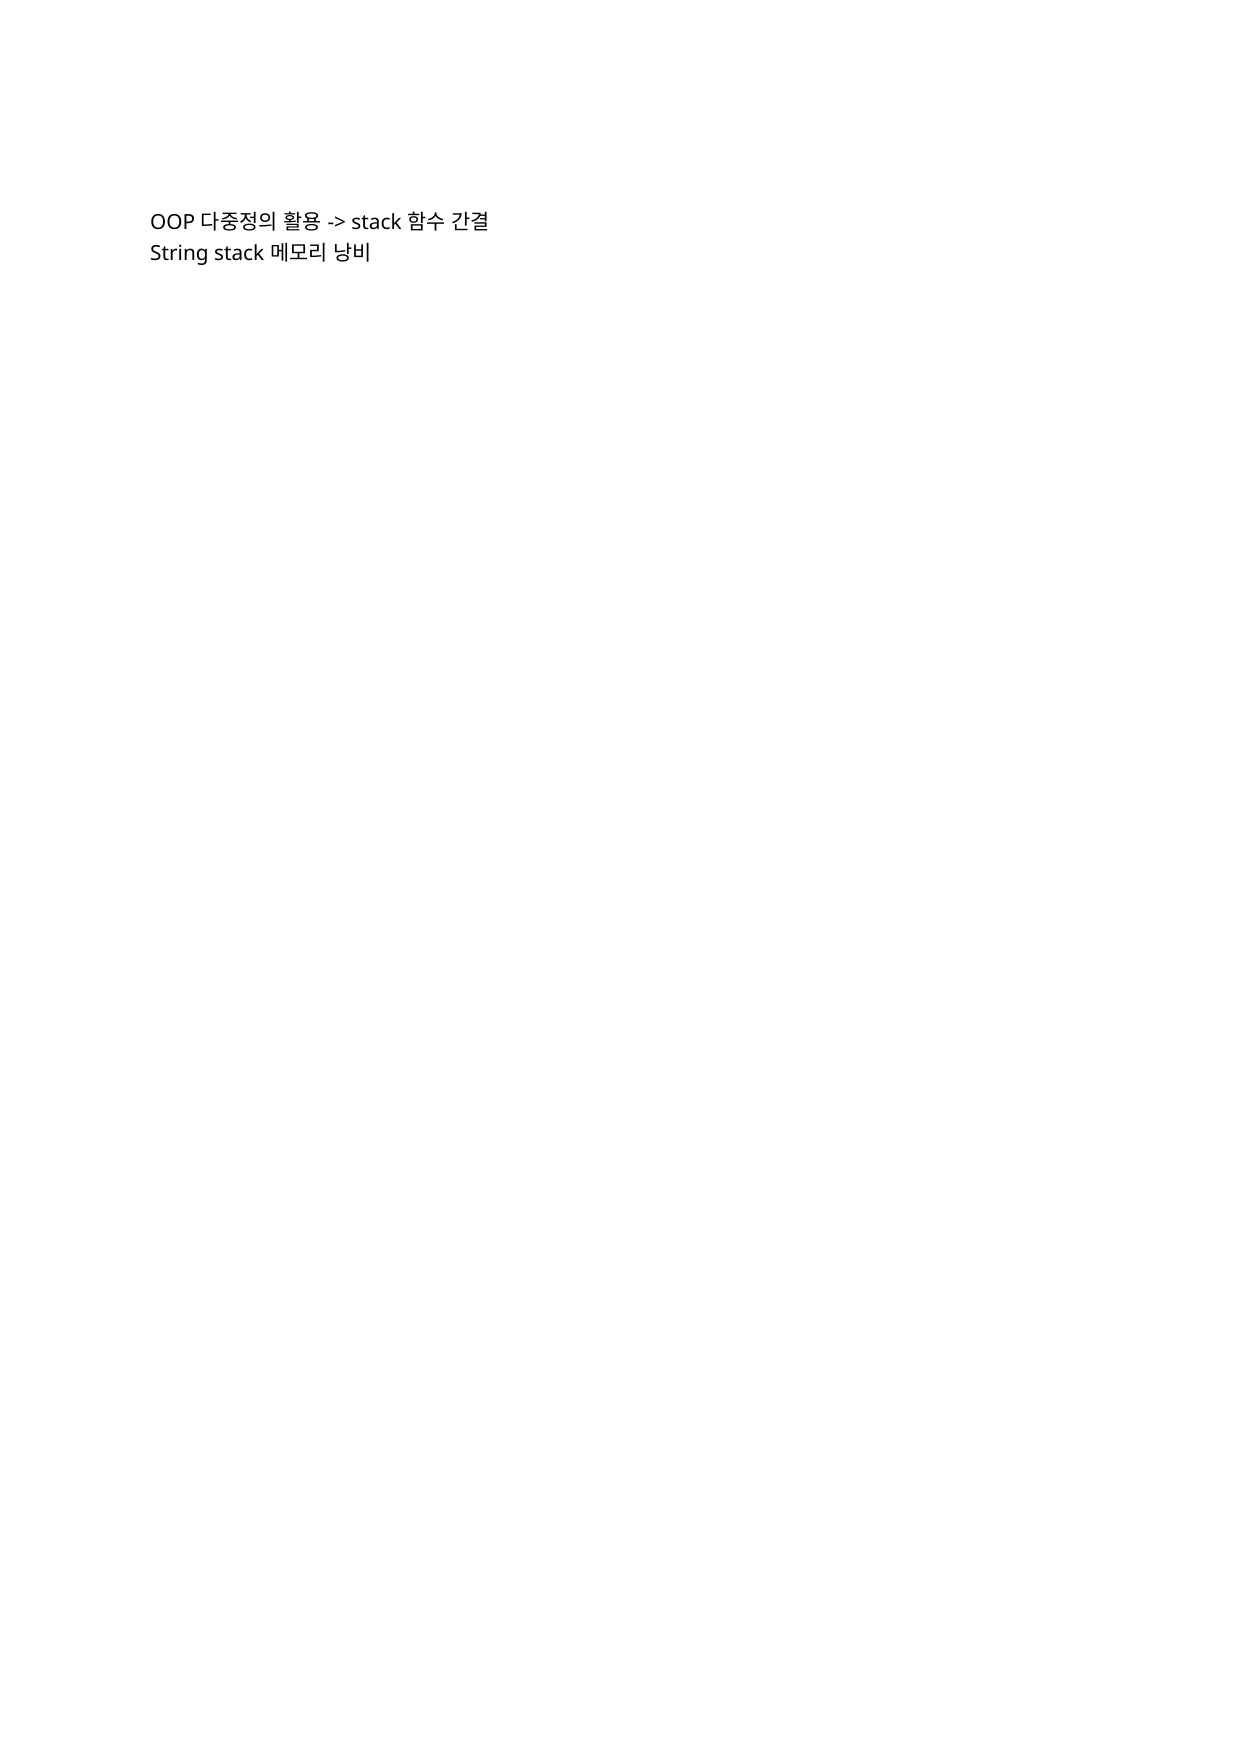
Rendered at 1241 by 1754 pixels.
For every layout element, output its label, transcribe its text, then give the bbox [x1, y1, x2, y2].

text String stack 메모리 낭비 [150, 236, 1090, 266]
text OOP 다중정의 활용 -> stack 함수 간결 [150, 206, 1090, 236]
